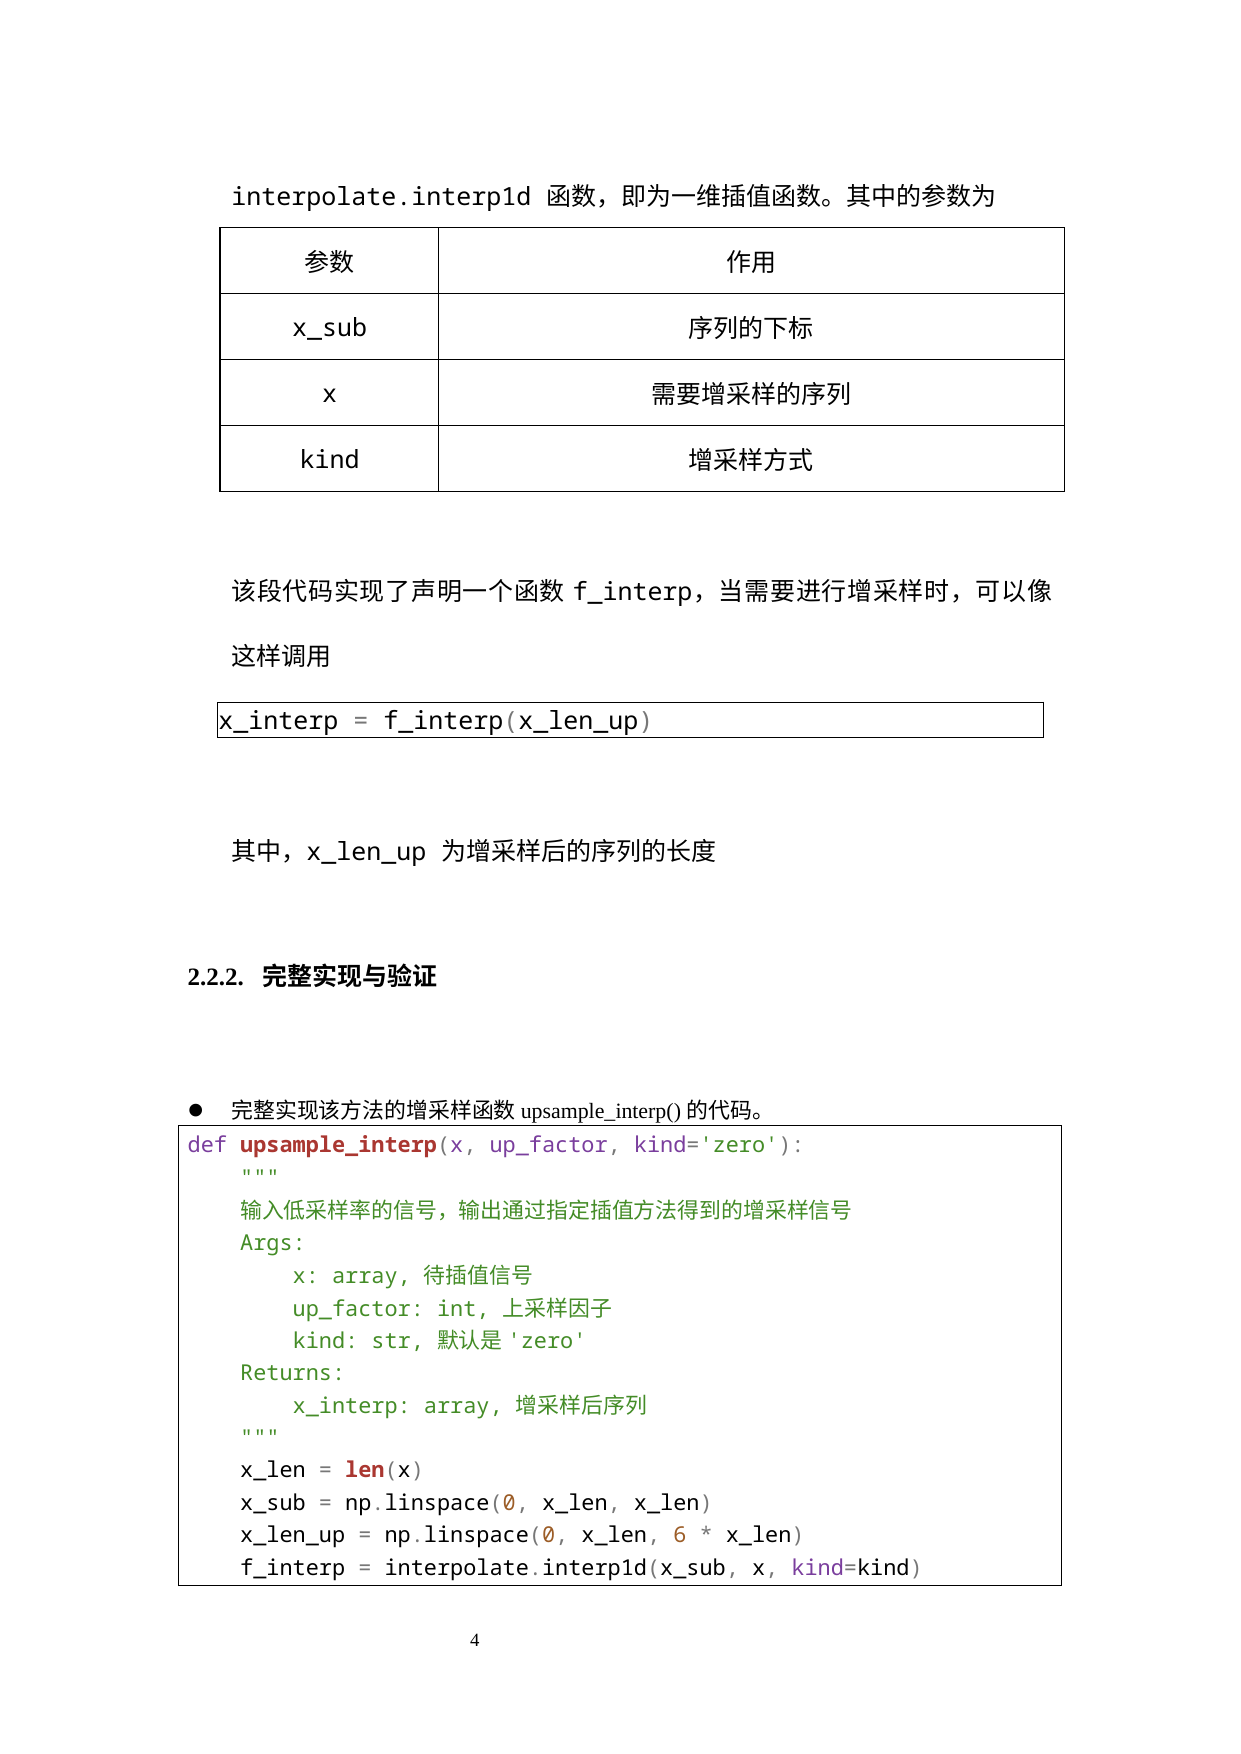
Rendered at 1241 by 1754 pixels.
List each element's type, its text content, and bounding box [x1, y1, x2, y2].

table_cell 序列的下标 [439, 294, 1064, 359]
list 完整实现该方法的增采样函数 upsample_interp() 的代码。 [187, 1092, 1053, 1125]
text x: array, 待插值信号 [187, 1258, 1053, 1291]
subtitle 完整实现与验证 [187, 942, 1053, 1007]
text f_interp = interpolate.interp1d(x_sub, x, kind=kind) [179, 1547, 1061, 1585]
text """ [187, 1421, 1053, 1453]
text x_len = len(x) [187, 1453, 1053, 1486]
table_cell 增采样方式 [439, 426, 1064, 491]
text up_factor: int, 上采样因子 [187, 1291, 1053, 1323]
text kind: str, 默认是 'zero' [187, 1323, 1053, 1356]
table_header 参数 [221, 228, 438, 293]
table_cell kind [221, 426, 438, 491]
text """ [187, 1161, 1053, 1193]
text Args: [187, 1226, 1053, 1258]
table_header 作用 [439, 228, 1064, 293]
text Returns: [187, 1356, 1053, 1388]
text def upsample_interp(x, up_factor, kind='zero'): [179, 1126, 1061, 1161]
text 其中，x_len_up 为增采样后的序列的长度 [231, 817, 1053, 882]
text x_interp = f_interp(x_len_up) [187, 687, 1053, 752]
text 输入低采样率的信号，输出通过指定插值方法得到的增采样信号 [187, 1193, 1053, 1226]
text 该段代码实现了声明一个函数 f_interp，当需要进行增采样时，可以像这样调用 [231, 557, 1053, 687]
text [231, 162, 1053, 227]
table_cell x_sub [221, 294, 438, 359]
table_cell x [221, 360, 438, 425]
text x_sub = np.linspace(0, x_len, x_len) [187, 1486, 1053, 1518]
table_cell 需要增采样的序列 [439, 360, 1064, 425]
text x_interp: array, 增采样后序列 [187, 1388, 1053, 1421]
text x_len_up = np.linspace(0, x_len, 6 * x_len) [187, 1518, 1053, 1547]
